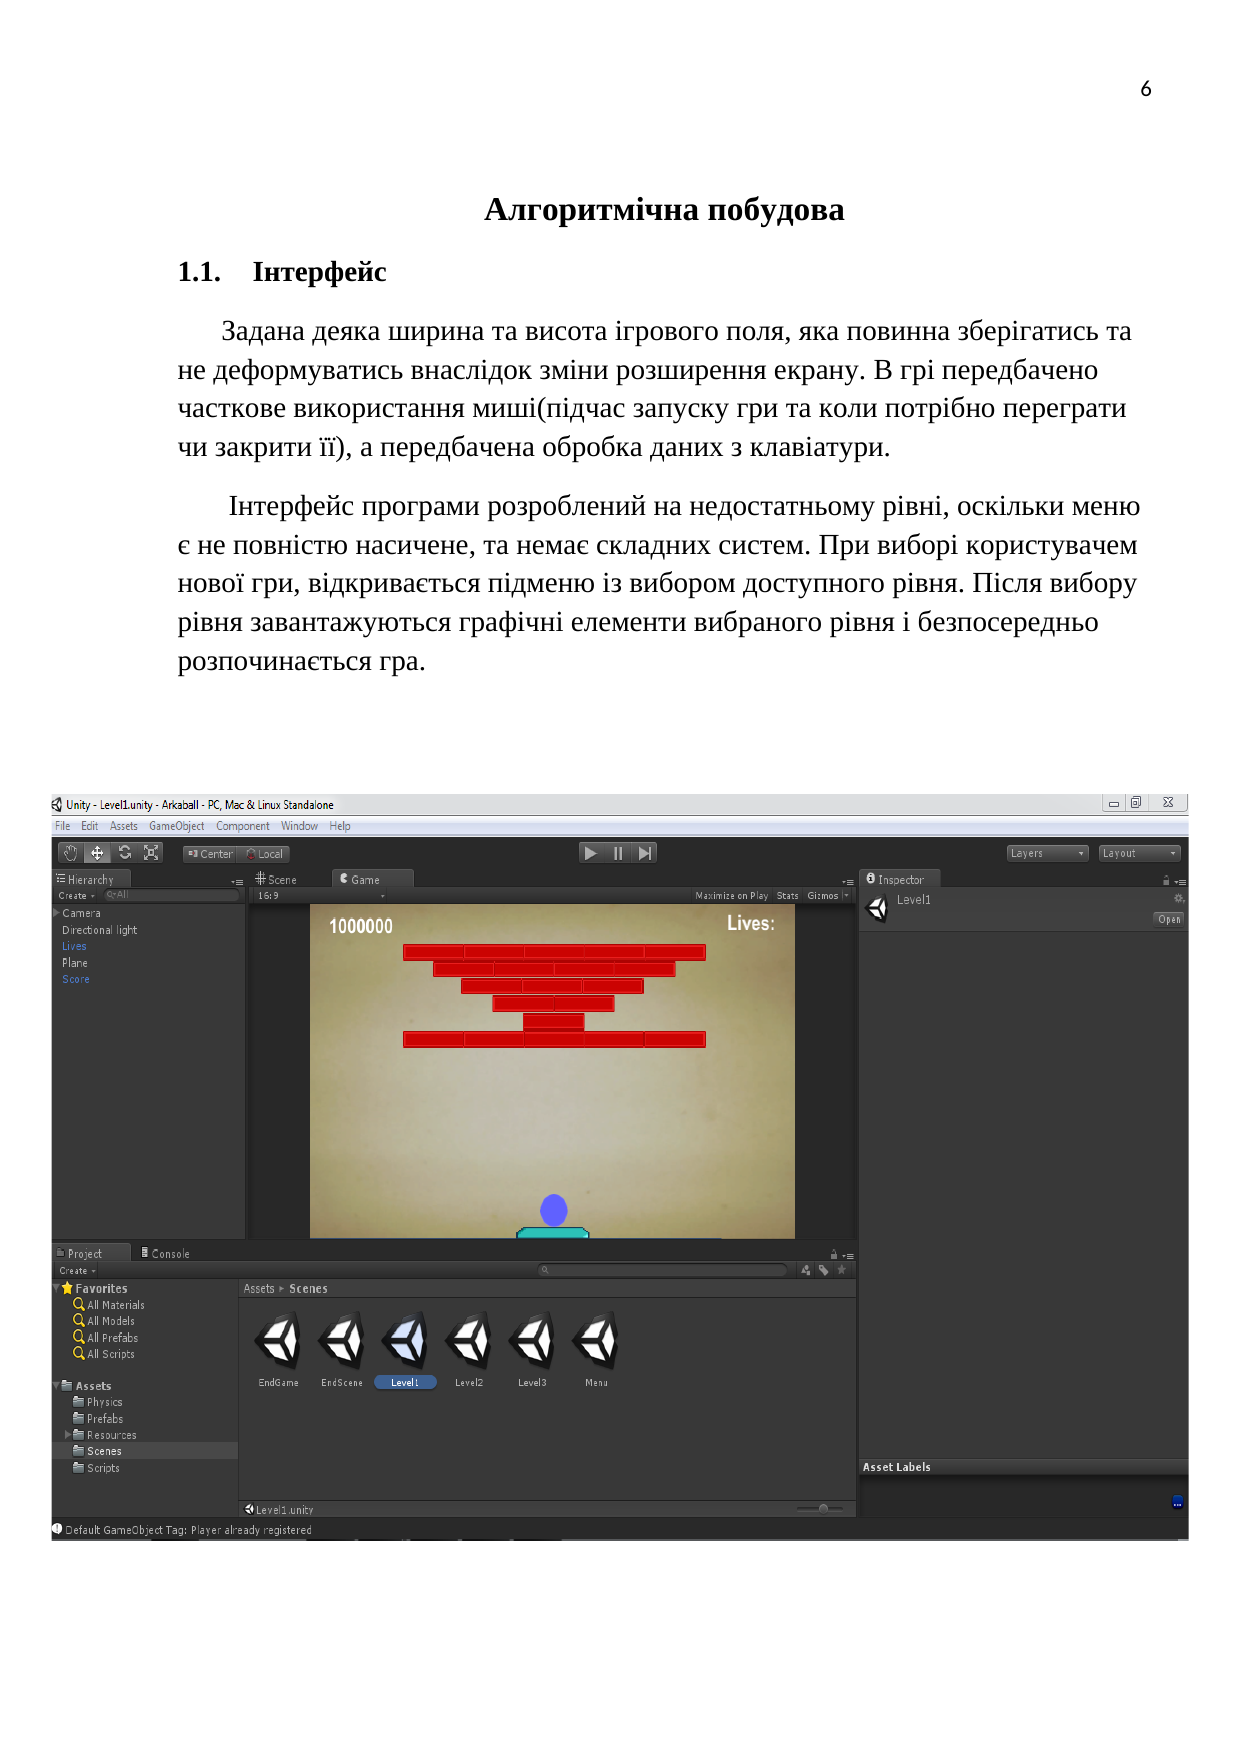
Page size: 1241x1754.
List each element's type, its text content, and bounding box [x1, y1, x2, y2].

text Інтерфейс програми розроблений на недостатньому рівні, оскільки меню є не повністю насичене, та немає складних систем. При виборі користувачем нової гри, відкривається підменю із вибором доступного рівня. Після вибору рівня завантажуються графічні елементи вибраного рівня і безпосередньо розпочинається гра. [177, 488, 1152, 676]
list Інтерфейс [177, 254, 1152, 288]
picture [51, 794, 1189, 1541]
text Алгоритмічна побудова [177, 189, 1152, 227]
text Задана деяка ширина та висота ігрового поля, яка повинна зберігатись та не деформуватись внаслідок зміни розширення екрану. В грі передбачено часткове використання миші(підчас запуску гри та коли потрібно переграти чи закрити її), а передбачена обробка даних з клавіатури. [177, 313, 1152, 463]
